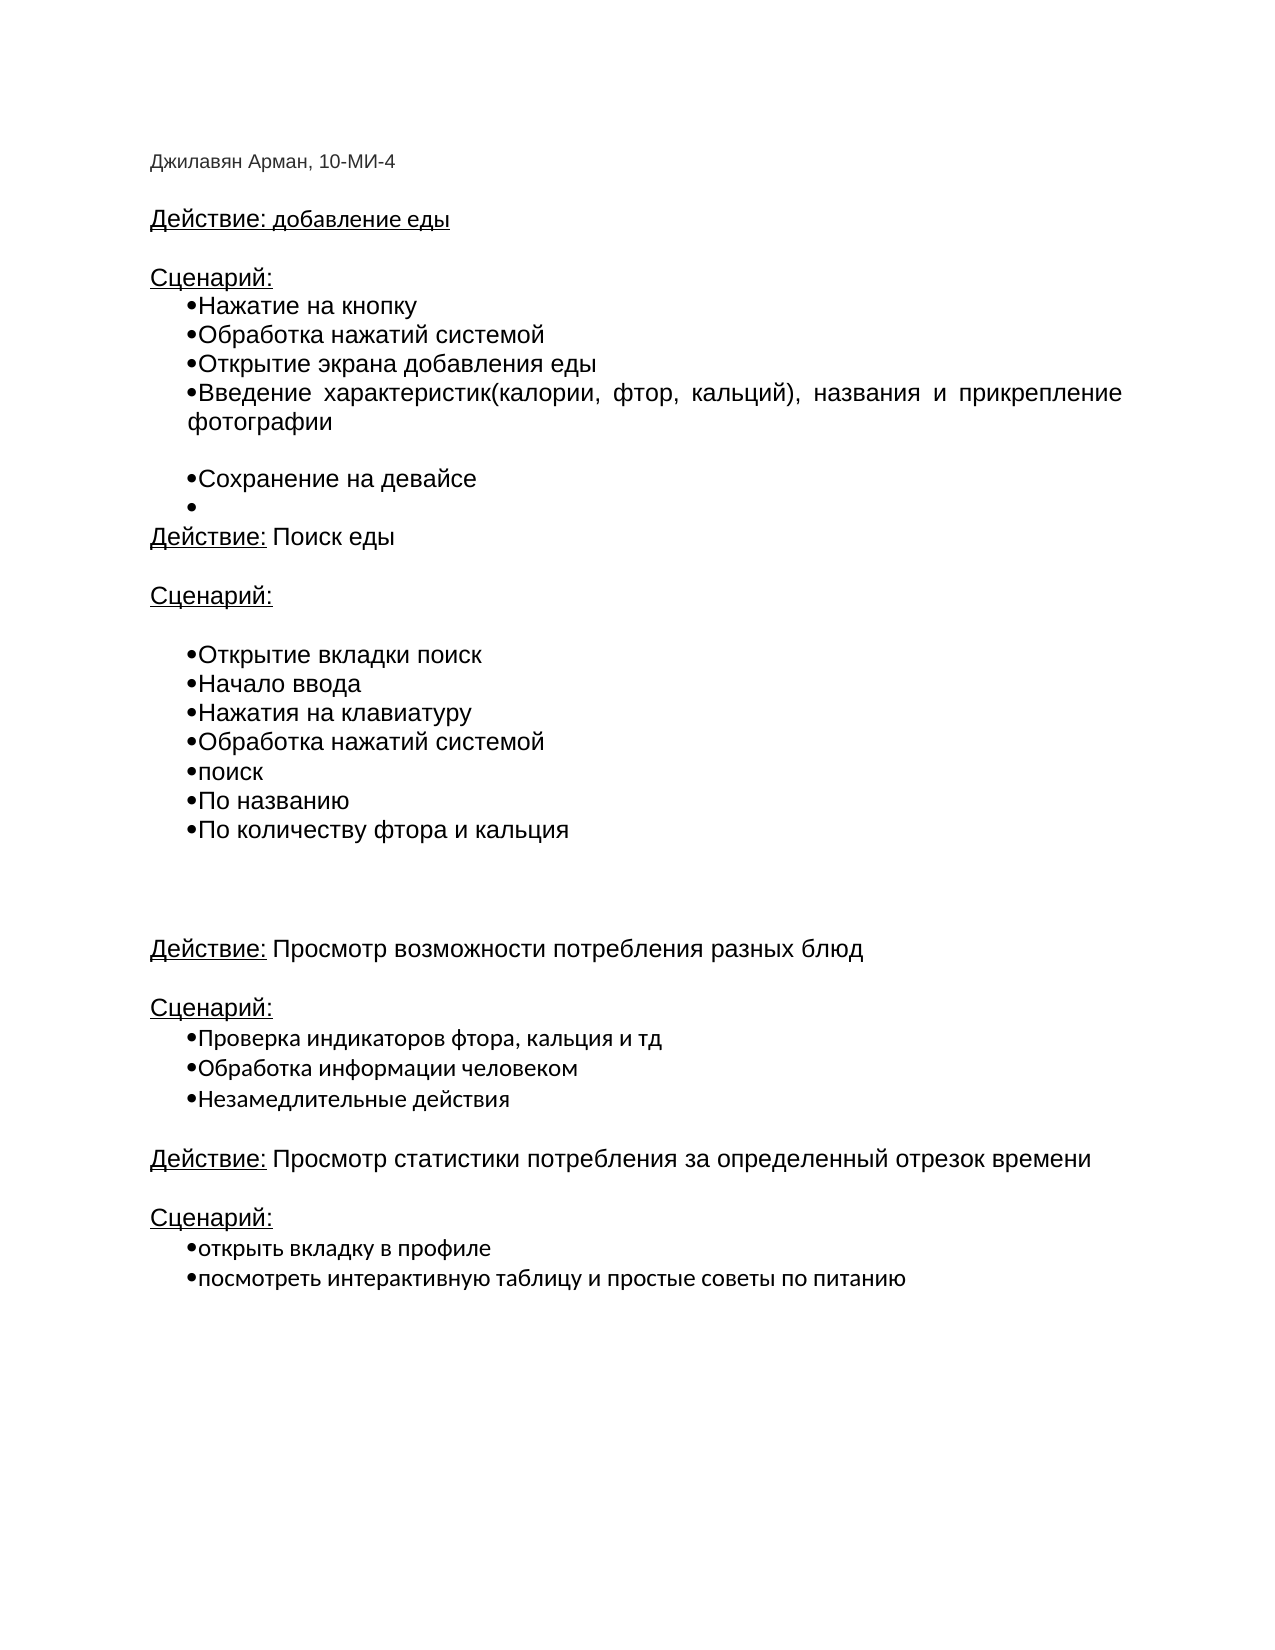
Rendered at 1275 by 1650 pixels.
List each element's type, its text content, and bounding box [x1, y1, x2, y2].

text Сценарий: [150, 262, 1124, 291]
list Незамедлительные действия [187, 1083, 1124, 1113]
text Действие: Просмотр статистики потребления за определенный отрезок времени [150, 1144, 1124, 1173]
list По количеству фтора и кальция [187, 815, 1124, 844]
list Начало ввода [187, 669, 1124, 698]
list Открытие экрана добавления еды [187, 349, 1124, 378]
list Нажатия на клавиатуру [187, 698, 1124, 727]
text Действие: Просмотр возможности потребления разных блюд [150, 934, 1124, 963]
list По названию [187, 786, 1124, 815]
text Сценарий: [150, 1203, 1124, 1232]
list поиск [187, 756, 1124, 786]
list Обработка информации человеком [187, 1052, 1124, 1083]
list Введение характеристик(калории, фтор, кальций), названия и прикрепление фотографии [187, 378, 1124, 435]
text Сценарий: [150, 993, 1124, 1022]
list открыть вкладку в профиле [187, 1232, 1124, 1262]
text Действие: добавление еды [150, 203, 1124, 234]
list посмотреть интерактивную таблицу и простые советы по питанию [187, 1262, 1124, 1293]
list Проверка индикаторов фтора, кальция и тд [187, 1022, 1124, 1052]
text Сценарий: [150, 581, 1124, 610]
list Обработка нажатий системой [187, 320, 1124, 349]
list Нажатие на кнопку [187, 291, 1124, 320]
list Обработка нажатий системой [187, 727, 1124, 756]
text Джилавян Арман, 10-МИ-4 [150, 150, 1124, 173]
list Сохранение на девайсе [187, 464, 1124, 493]
text Действие: Поиск еды [150, 522, 1124, 551]
list Открытие вкладки поиск [187, 640, 1124, 669]
